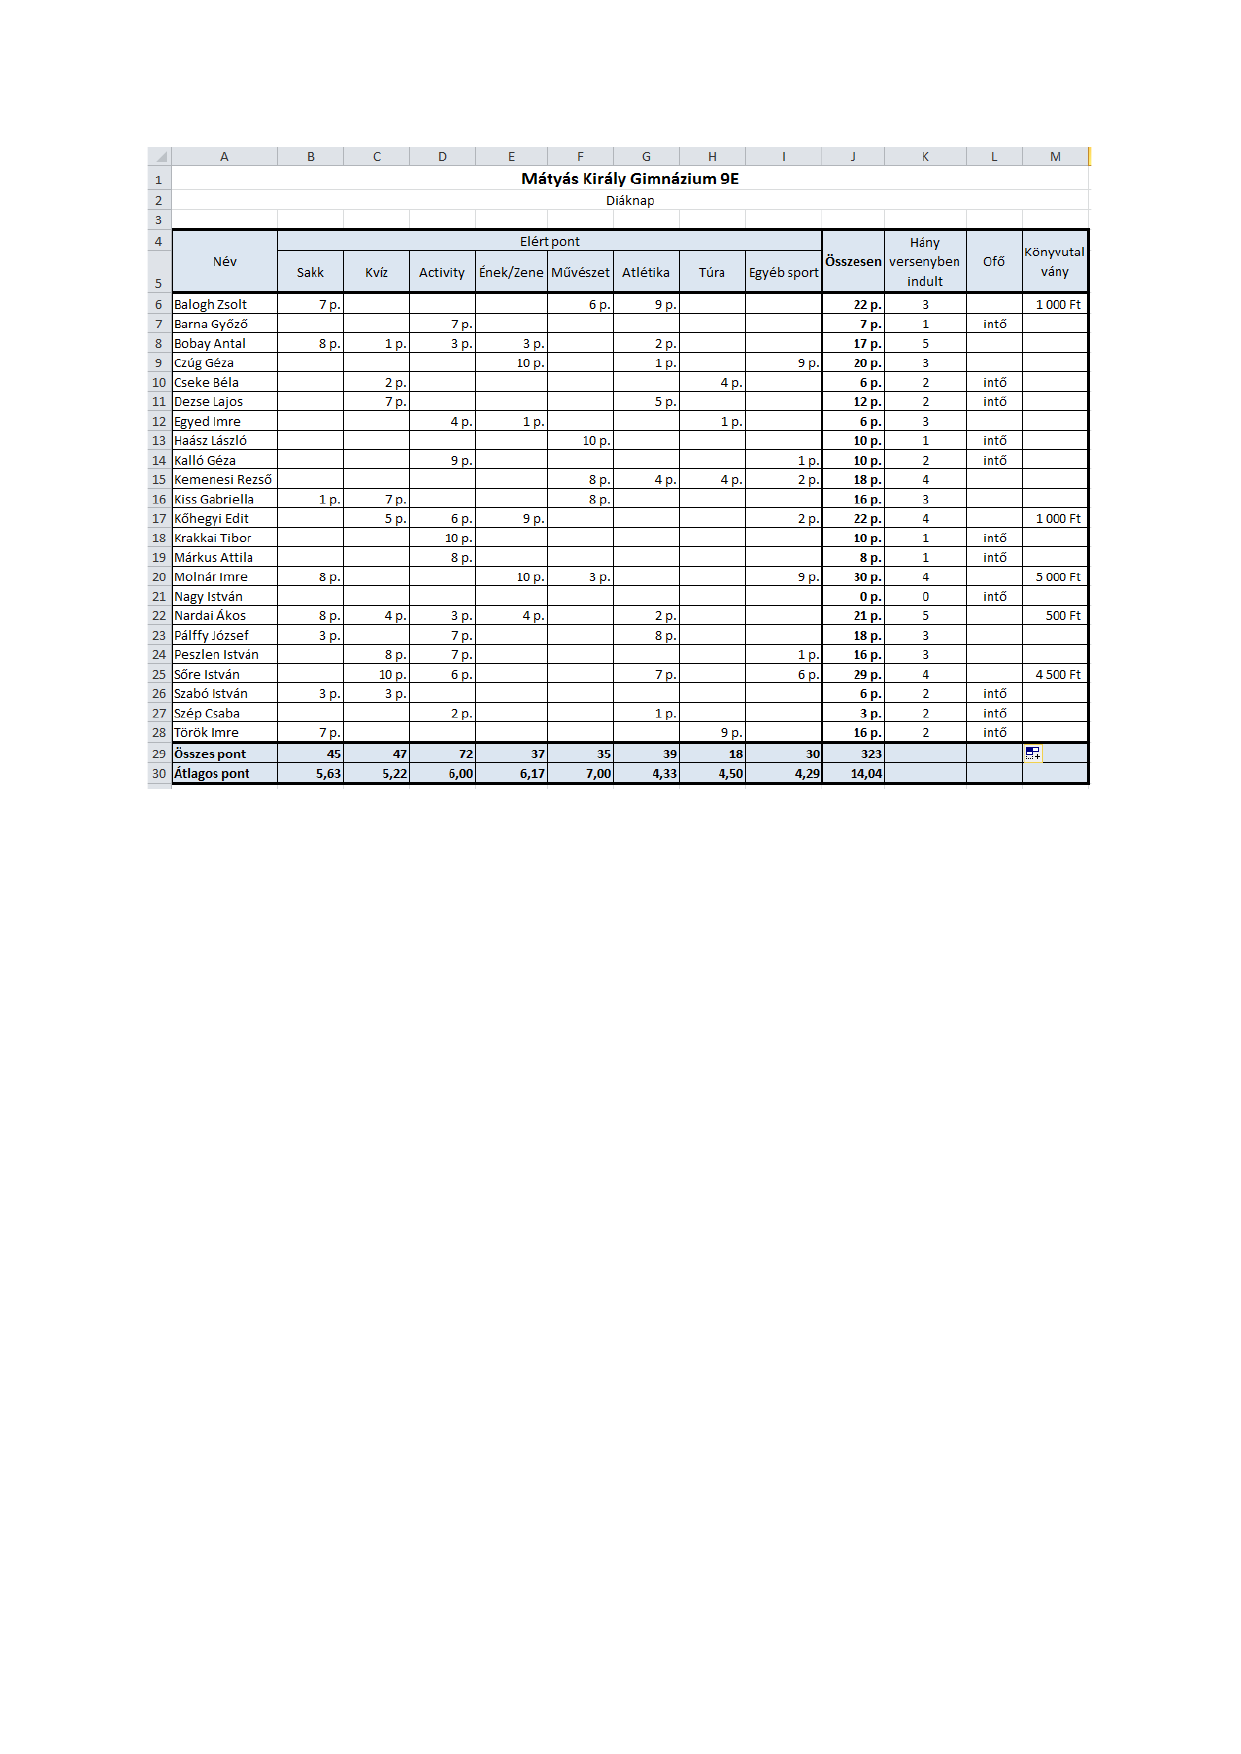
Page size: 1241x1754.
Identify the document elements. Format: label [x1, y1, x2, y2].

picture [147, 147, 1092, 789]
